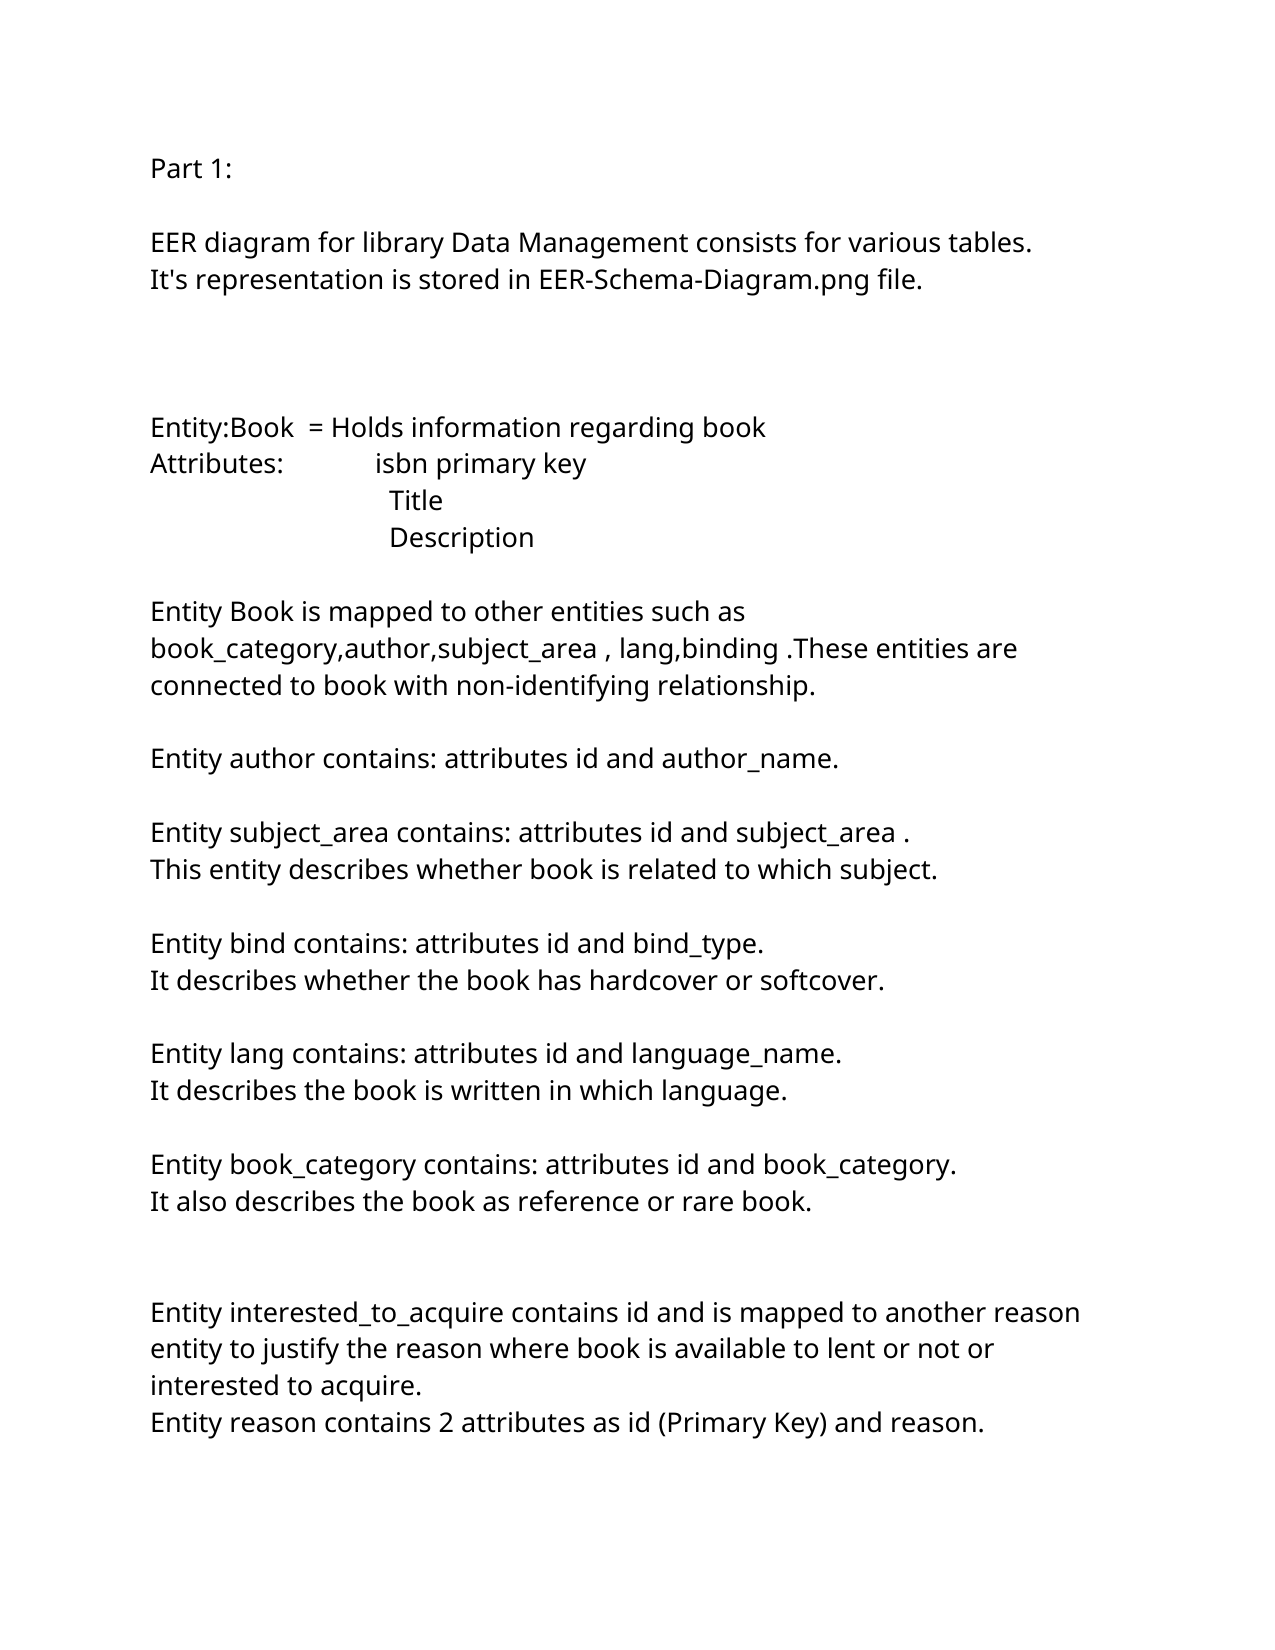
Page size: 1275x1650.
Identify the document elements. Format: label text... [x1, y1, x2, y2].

text Entity book_category contains: attributes id and book_category. [150, 1146, 1125, 1182]
text Part 1: [150, 150, 1125, 187]
text This entity describes whether book is related to which subject. [150, 851, 1125, 887]
text It also describes the book as reference or rare book. [150, 1182, 1125, 1219]
text Entity lang contains: attributes id and language_name. [150, 1035, 1125, 1072]
text Entity reason contains 2 attributes as id (Primary Key) and reason. [150, 1404, 1125, 1441]
text Description [150, 519, 1125, 556]
text Entity author contains: attributes id and author_name. [150, 740, 1125, 777]
text Entity interested_to_acquire contains id and is mapped to another reason entity to justify the reason where book is available to lent or not or interested to acquire. [150, 1293, 1125, 1404]
text Entity subject_area contains: attributes id and subject_area . [150, 814, 1125, 851]
text Title [150, 482, 1125, 519]
text Attributes: isbn primary key [150, 445, 1125, 482]
text It describes whether the book has hardcover or softcover. [150, 961, 1125, 998]
text Entity Book is mapped to other entities such as book_category,author,subject_area , lang,binding .These entities are connected to book with non-identifying relationship. [150, 592, 1125, 703]
text It describes the book is written in which language. [150, 1072, 1125, 1109]
text EER diagram for library Data Management consists for various tables. [150, 224, 1125, 261]
text Entity:Book = Holds information regarding book [150, 408, 1125, 445]
text It's representation is stored in EER-Schema-Diagram.png file. [150, 261, 1125, 297]
text Entity bind contains: attributes id and bind_type. [150, 924, 1125, 961]
